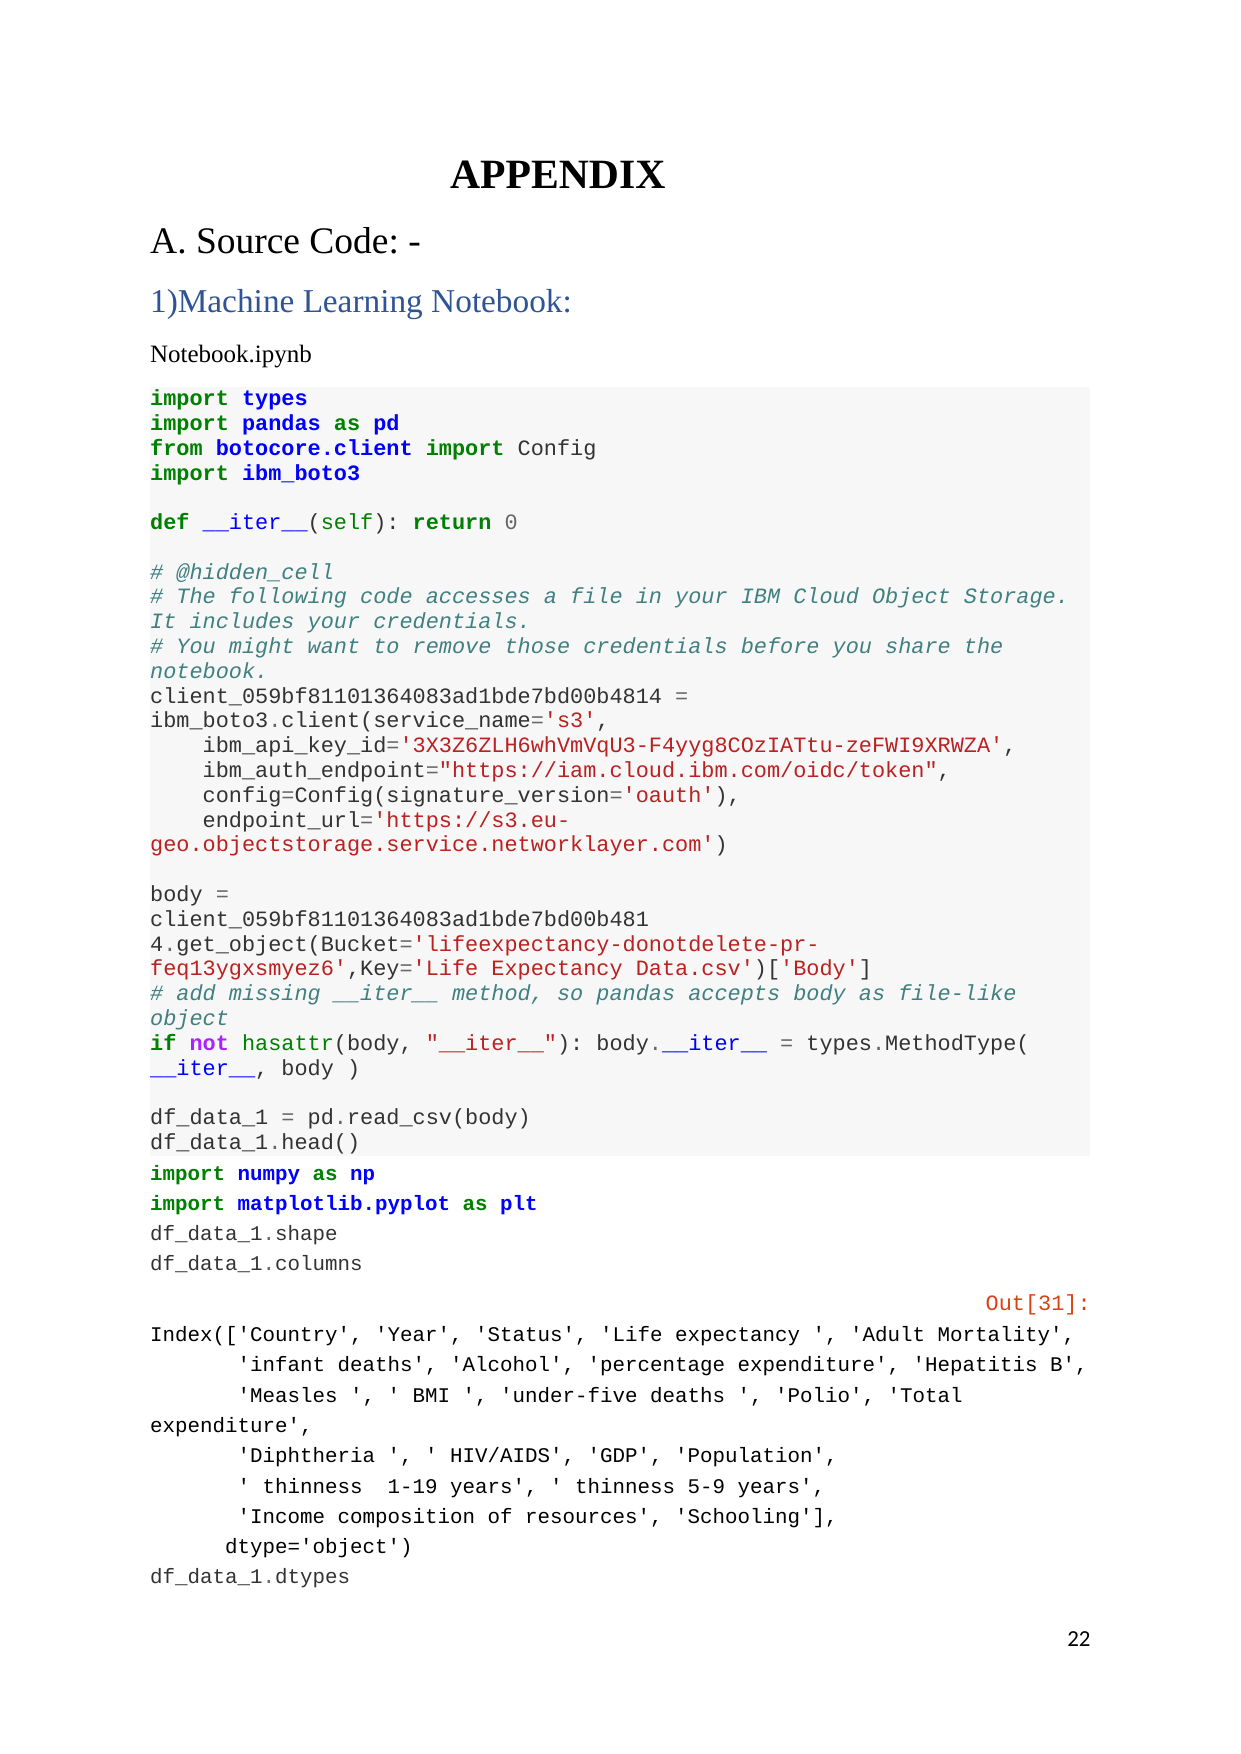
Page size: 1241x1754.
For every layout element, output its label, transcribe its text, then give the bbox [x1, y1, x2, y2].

text # add missing __iter__ method, so pandas accepts body as file-like object [150, 982, 1090, 1032]
text import numpy as np [150, 1156, 1090, 1186]
text 'infant deaths', 'Alcohol', 'percentage expenditure', 'Hepatitis B', [150, 1348, 1090, 1378]
text ' thinness 1-19 years', ' thinness 5-9 years', [150, 1469, 1090, 1499]
text dtype='object') [150, 1529, 1090, 1560]
text 'Measles ', ' BMI ', 'under-five deaths ', 'Polio', 'Total expenditure', [150, 1378, 1090, 1439]
text import pandas as pd [150, 412, 1090, 437]
text # You might want to remove those credentials before you share the notebook. [150, 635, 1090, 685]
text APPENDIX [375, 150, 1090, 198]
text 1)Machine Learning Notebook: [150, 282, 1090, 320]
text endpoint_url='https://s3.eu-geo.objectstorage.service.networklayer.com') [150, 809, 1090, 858]
text import ibm_boto3 [150, 462, 1090, 486]
text def __iter__(self): return 0 [150, 511, 1090, 536]
text # The following code accesses a file in your IBM Cloud Object Storage. It includes your credentials. [150, 586, 1090, 635]
text import matplotlib.pyplot as plt [150, 1186, 1090, 1216]
text Notebook.ipynb [150, 339, 1090, 368]
text ibm_api_key_id='3X3Z6ZLH6whVmVqU3-F4yyg8COzIATtu-zeFWI9XRWZA', [150, 734, 1090, 759]
text # @hidden_cell [150, 561, 1090, 586]
text from botocore.client import Config [150, 437, 1090, 462]
text body = client_059bf81101364083ad1bde7bd00b4814.get_object(Bucket='lifeexpectancy-donotdelete-pr-feq13ygxsmyez6',Key='Life Expectancy Data.csv')['Body'] [150, 883, 1090, 982]
text if not hasattr(body, "__iter__"): body.__iter__ = types.MethodType( __iter__, body ) [150, 1032, 1090, 1081]
text df_data_1.columns [150, 1247, 1090, 1277]
text df_data_1 = pd.read_csv(body) [150, 1106, 1090, 1131]
text df_data_1.dtypes [150, 1560, 1090, 1590]
text ibm_auth_endpoint="https://iam.cloud.ibm.com/oidc/token", [150, 759, 1090, 784]
text 'Diphtheria ', ' HIV/AIDS', 'GDP', 'Population', [150, 1439, 1090, 1469]
text df_data_1.head() [150, 1131, 1090, 1156]
text client_059bf81101364083ad1bde7bd00b4814 = ibm_boto3.client(service_name='s3', [150, 685, 1090, 734]
text config=Config(signature_version='oauth'), [150, 784, 1090, 809]
text import types [150, 387, 1090, 412]
text Out[31]: [150, 1287, 1090, 1317]
text A. Source Code: - [150, 218, 1090, 261]
text df_data_1.shape [150, 1216, 1090, 1247]
text Index(['Country', 'Year', 'Status', 'Life expectancy ', 'Adult Mortality', [150, 1317, 1090, 1348]
text 'Income composition of resources', 'Schooling'], [150, 1499, 1090, 1529]
